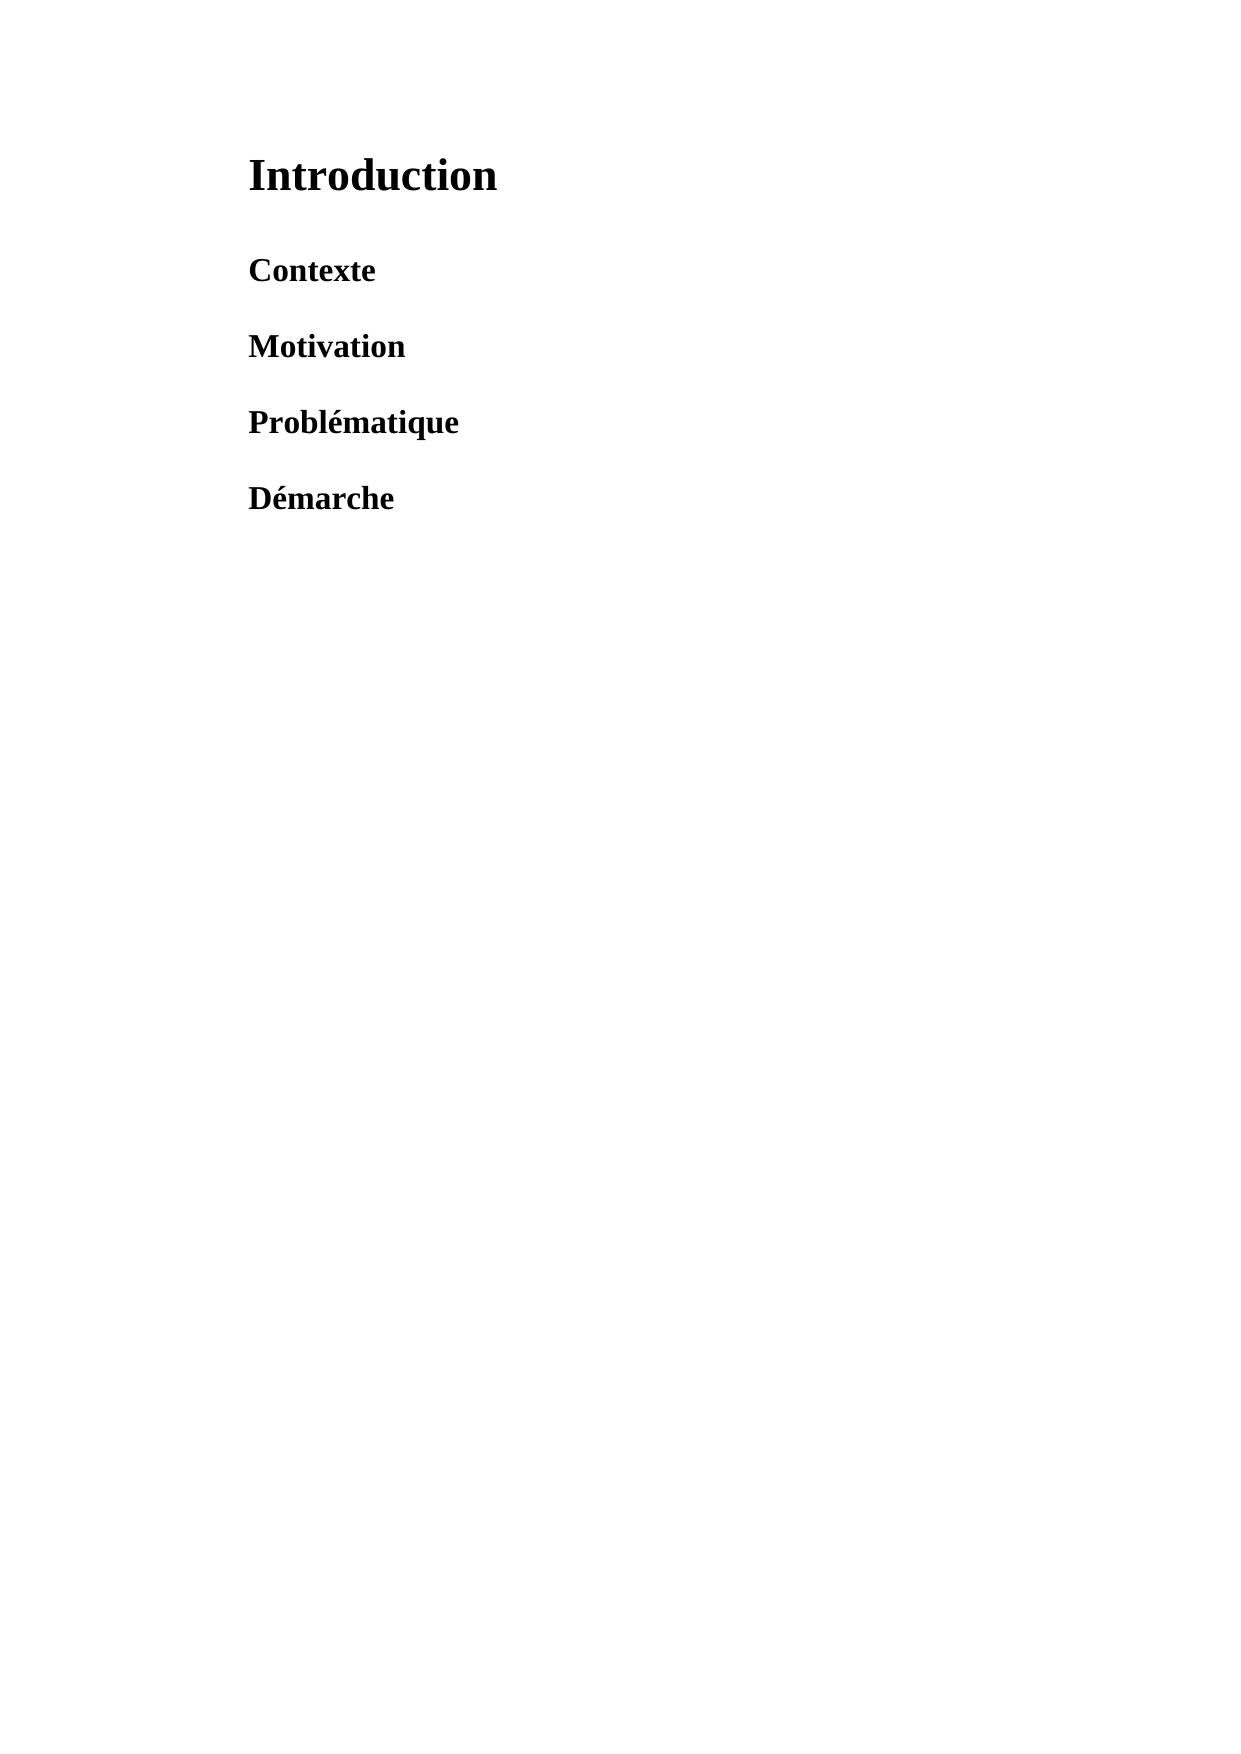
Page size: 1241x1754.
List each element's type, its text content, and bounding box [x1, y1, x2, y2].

text Motivation [248, 326, 1016, 364]
text Contexte [248, 250, 1016, 289]
text Introduction [248, 148, 1016, 200]
text Problématique [248, 402, 1016, 440]
text Démarche [248, 478, 1016, 516]
